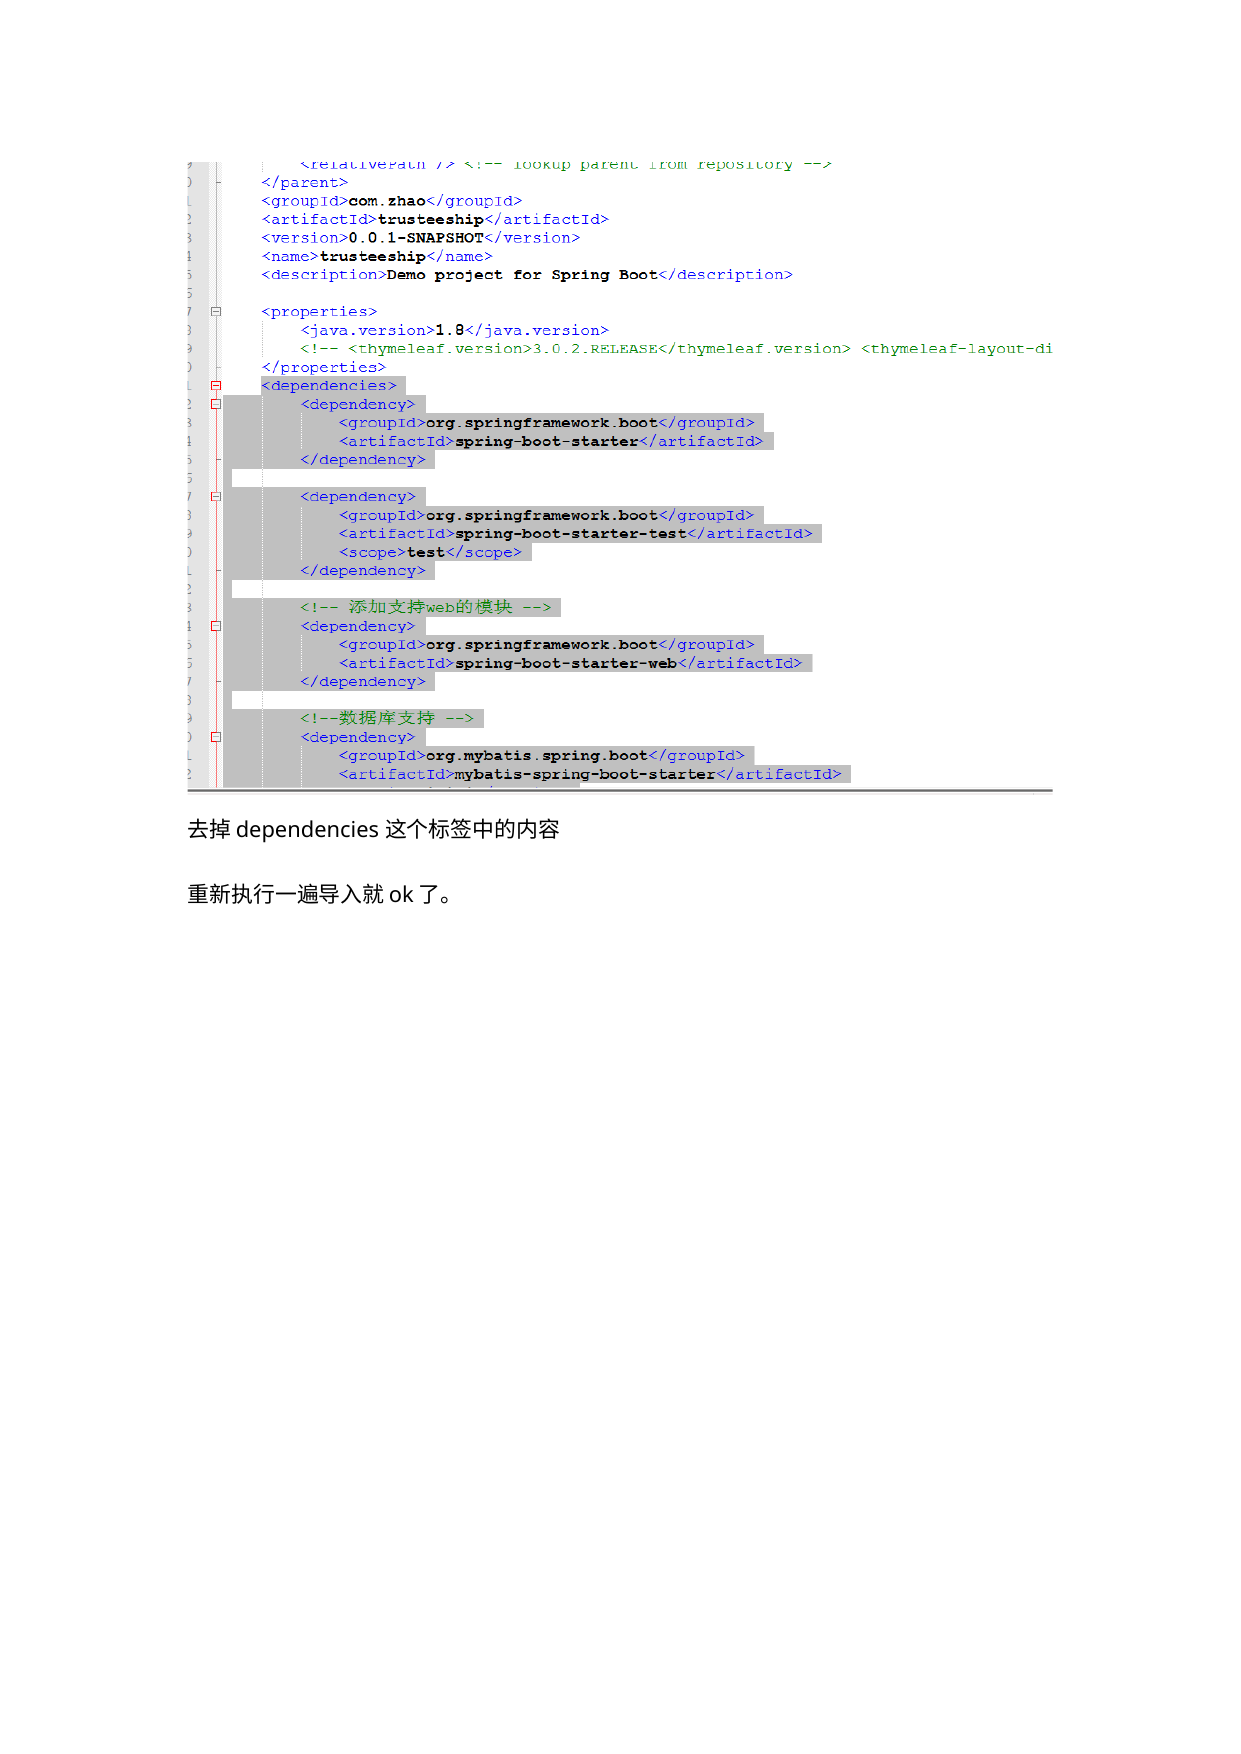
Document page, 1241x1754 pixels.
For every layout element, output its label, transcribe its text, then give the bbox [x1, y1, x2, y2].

text 重新执行一遍导入就ok了。 [187, 877, 1053, 909]
text 去掉dependencies 这个标签中的内容 [187, 812, 1053, 844]
picture [187, 162, 1053, 795]
